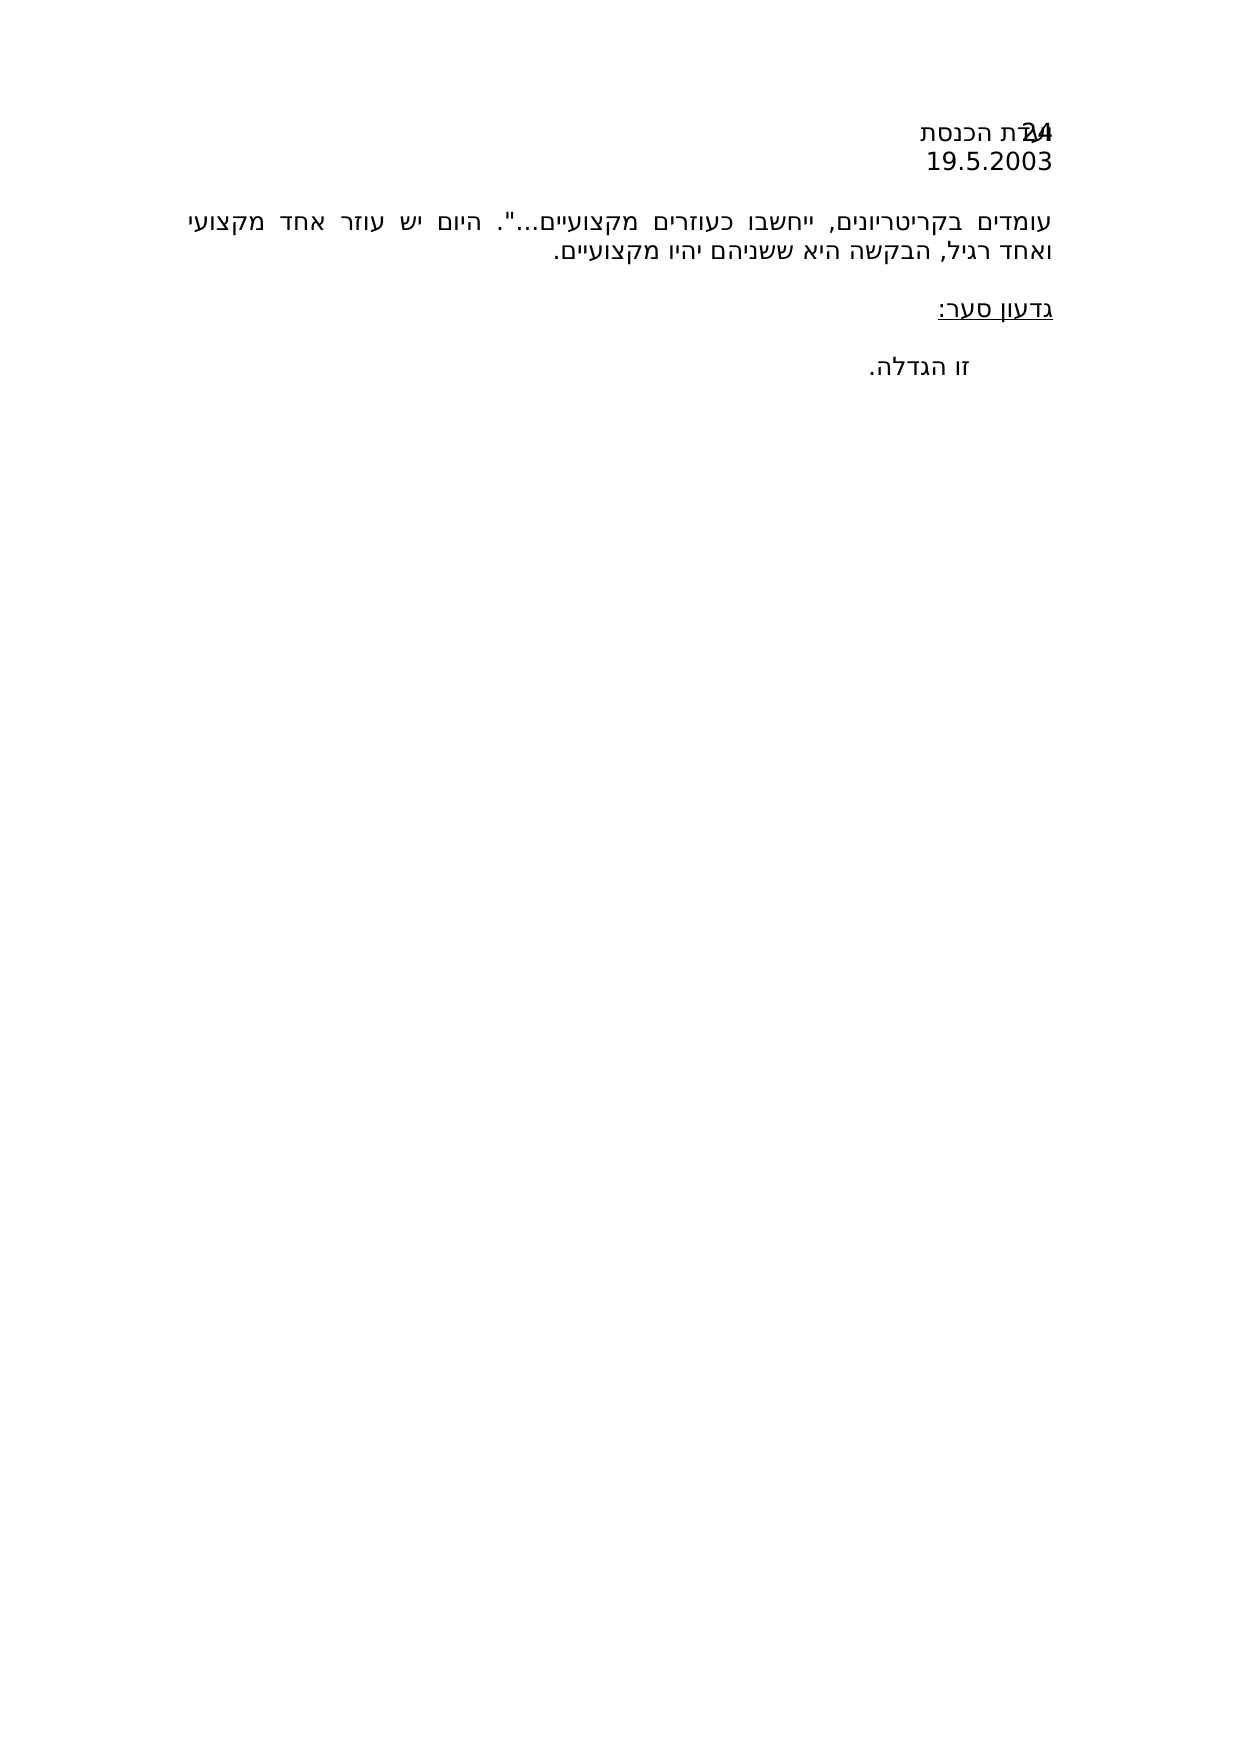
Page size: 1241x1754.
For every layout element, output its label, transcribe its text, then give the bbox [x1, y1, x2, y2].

text גדעון סער: [187, 294, 1053, 323]
text זו הגדלה. [187, 352, 1053, 381]
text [187, 207, 1053, 265]
